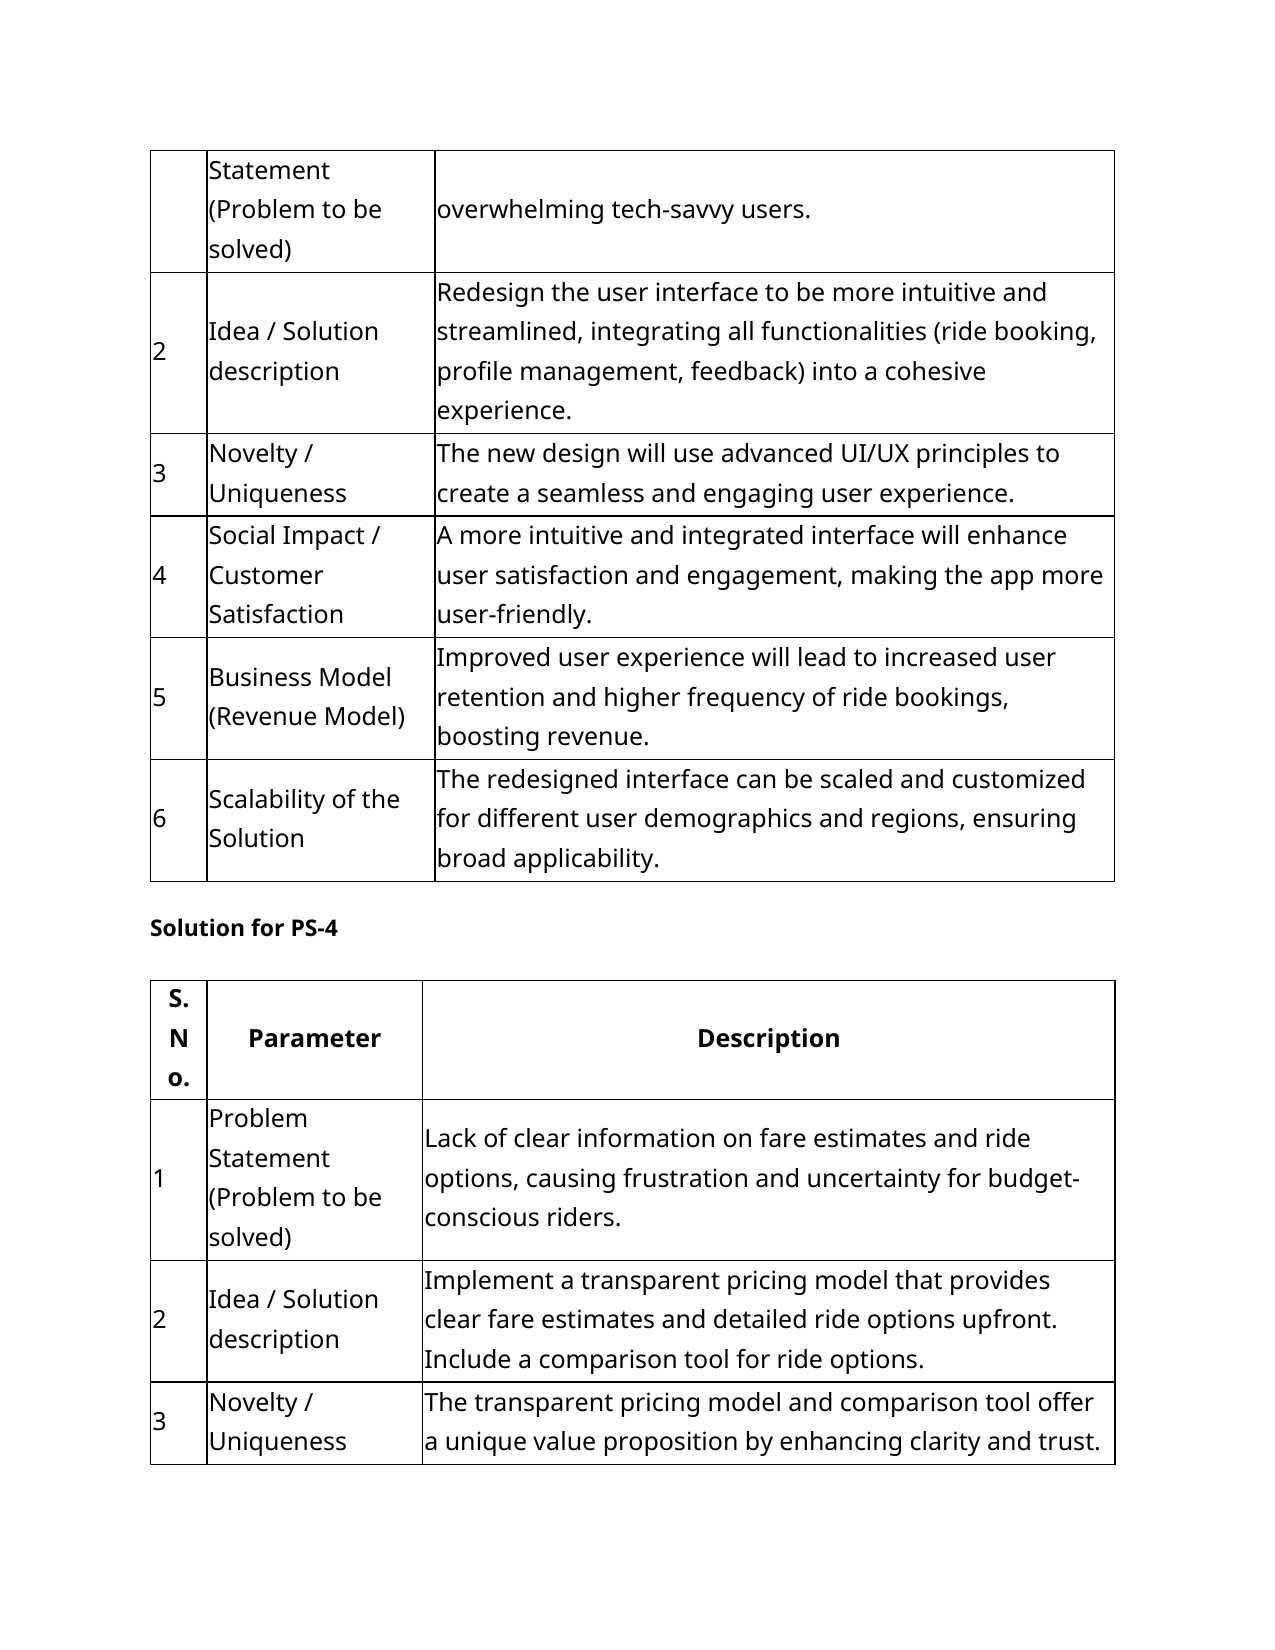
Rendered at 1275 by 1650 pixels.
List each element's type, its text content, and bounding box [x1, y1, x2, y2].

table_cell A more intuitive and integrated interface will enhance user satisfaction and engagement, making the app more user-friendly. [436, 517, 1114, 637]
table_cell Idea / Solution description [208, 1261, 422, 1381]
table_cell 2 [151, 273, 206, 433]
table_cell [208, 151, 434, 272]
table_cell Lack of clear information on fare estimates and ride options, causing frustration and uncertainty for budget-conscious riders. [423, 1100, 1114, 1260]
table_cell The new design will use advanced UI/UX principles to create a seamless and engaging user experience. [436, 434, 1114, 515]
table_cell The redesigned interface can be scaled and customized for different user demographics and regions, ensuring broad applicability. [436, 760, 1114, 881]
table_cell 2 [151, 1261, 206, 1381]
table_cell Scalability of the Solution [208, 760, 434, 881]
table_cell Improved user experience will lead to increased user retention and higher frequency of ride bookings, boosting revenue. [436, 638, 1114, 759]
table_cell Novelty / Uniqueness [208, 1383, 422, 1464]
table_header Parameter [208, 981, 422, 1098]
table_header Description [423, 981, 1114, 1098]
table_header S.No. [151, 981, 206, 1098]
table_cell Novelty / Uniqueness [208, 434, 434, 515]
table_cell 1 [151, 151, 206, 272]
table_cell The transparent pricing model and comparison tool offer a unique value proposition by enhancing clarity and trust. [423, 1383, 1114, 1464]
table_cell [436, 151, 1114, 272]
table_cell Idea / Solution description [208, 273, 434, 433]
table_cell 3 [151, 434, 206, 515]
table_cell Implement a transparent pricing model that provides clear fare estimates and detailed ride options upfront. Include a comparison tool for ride options. [423, 1261, 1114, 1381]
table_cell 3 [151, 1383, 206, 1464]
table_cell 4 [151, 517, 206, 637]
table_cell Social Impact / Customer Satisfaction [208, 517, 434, 637]
table_cell 1 [151, 1100, 206, 1260]
table_cell Business Model (Revenue Model) [208, 638, 434, 759]
table_cell 6 [151, 760, 206, 881]
table_cell Redesign the user interface to be more intuitive and streamlined, integrating all functionalities (ride booking, profile management, feedback) into a cohesive experience. [436, 273, 1114, 433]
text Solution for PS-4 [150, 912, 1125, 944]
table_cell 5 [151, 638, 206, 759]
table_cell Problem Statement (Problem to be solved) [208, 1100, 422, 1260]
